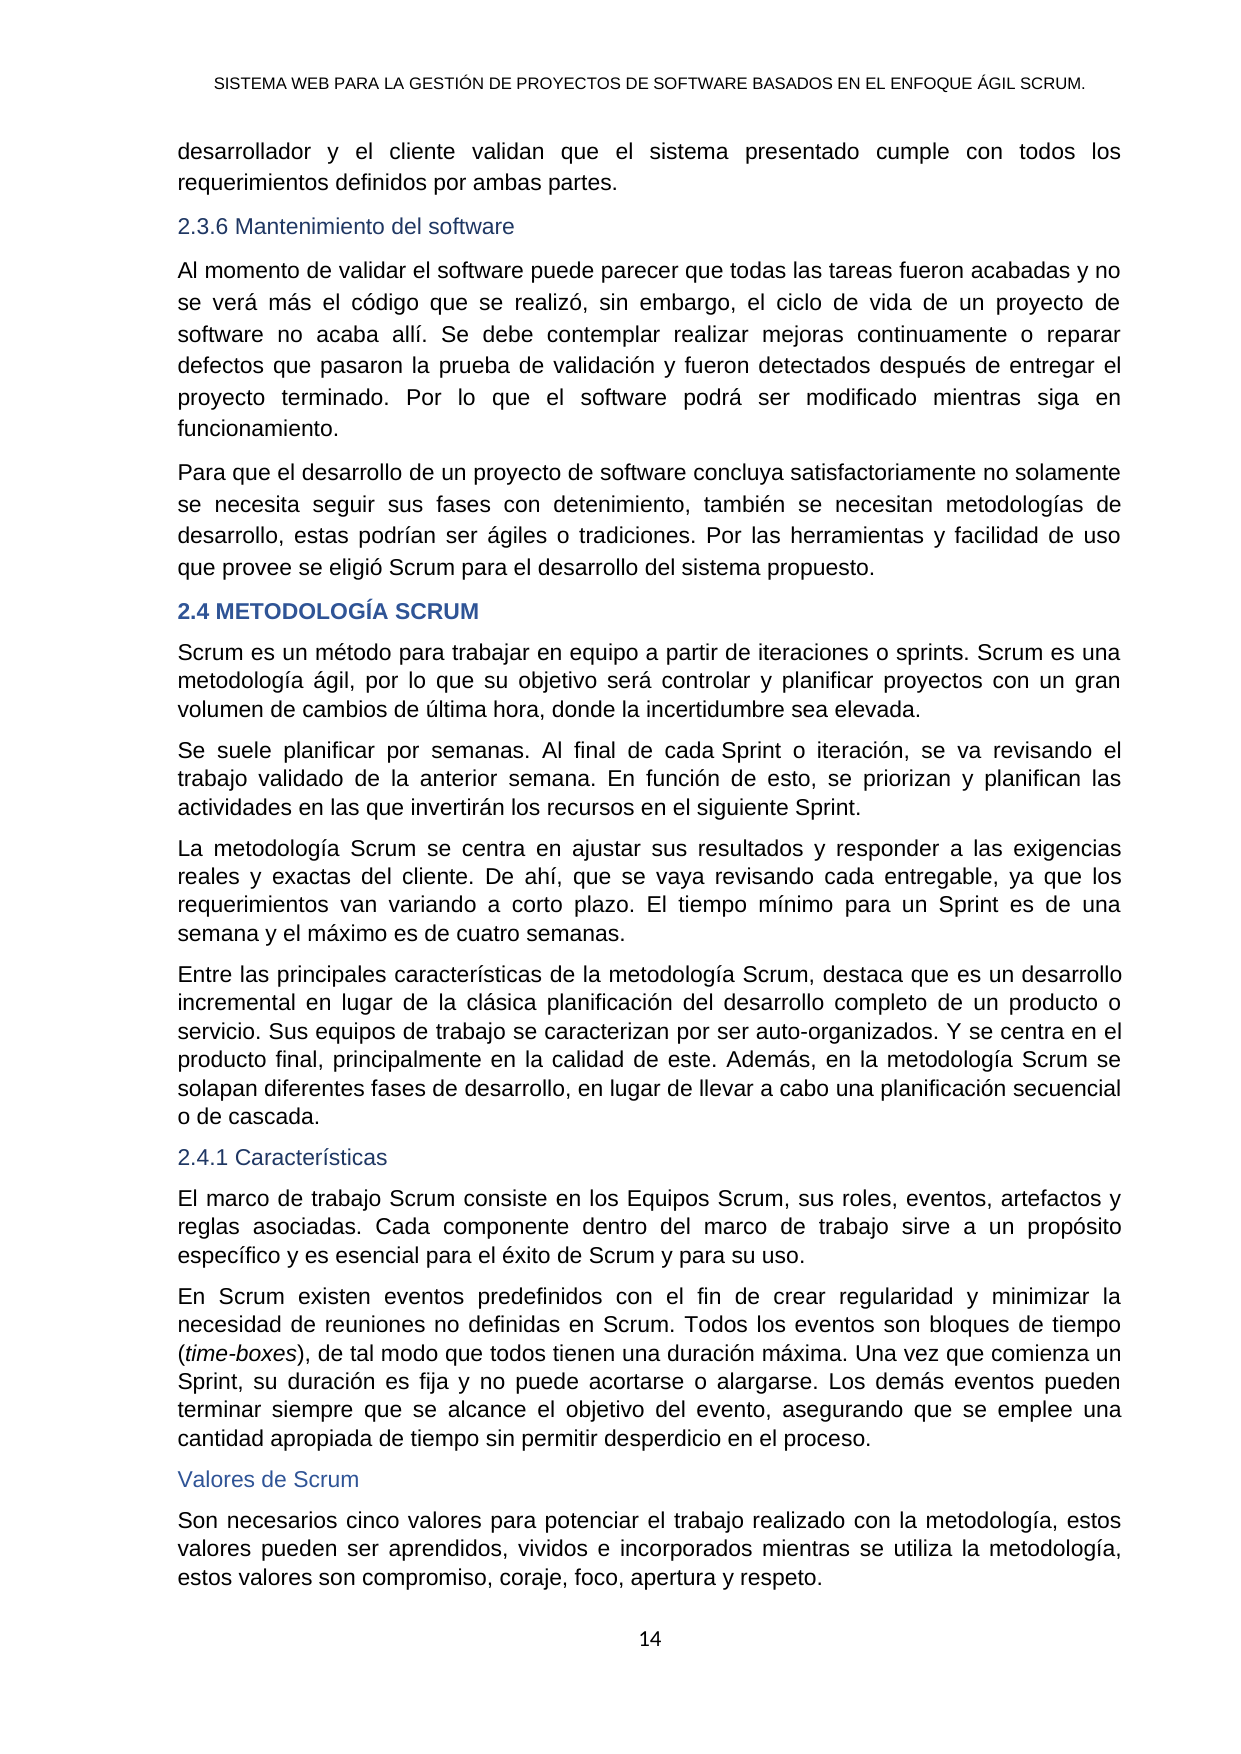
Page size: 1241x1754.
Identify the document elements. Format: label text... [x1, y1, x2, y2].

text Son necesarios cinco valores para potenciar el trabajo realizado con la metodología, estos valores pueden ser aprendidos, vividos e incorporados mientras se utiliza la metodología, estos valores son compromiso, coraje, foco, apertura y respeto. [177, 1507, 1122, 1590]
subtitle 2.3.6 Mantenimiento del software [177, 213, 1122, 240]
text La metodología Scrum se centra en ajustar sus resultados y responder a las exigencias reales y exactas del cliente. De ahí, que se vaya revisando cada entregable, ya que los requerimientos van variando a corto plazo. El tiempo mínimo para un Sprint es de una semana y el máximo es de cuatro semanas. [177, 834, 1122, 946]
text Entre las principales características de la metodología Scrum, destaca que es un desarrollo incremental en lugar de la clásica planificación del desarrollo completo de un producto o servicio. Sus equipos de trabajo se caracterizan por ser auto-organizados. Y se centra en el producto final, principalmente en la calidad de este. Además, en la metodología Scrum se solapan diferentes fases de desarrollo, en lugar de llevar a cabo una planificación secuencial o de cascada. [177, 961, 1122, 1129]
text Se suele planificar por semanas. Al final de cada Sprint o iteración, se va revisando el trabajo validado de la anterior semana. En función de esto, se priorizan y planifican las actividades en las que invertirán los recursos en el siguiente Sprint. [177, 737, 1122, 820]
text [177, 138, 1122, 196]
text En Scrum existen eventos predefinidos con el fin de crear regularidad y minimizar la necesidad de reuniones no definidas en Scrum. Todos los eventos son bloques de tiempo (time-boxes), de tal modo que todos tienen una duración máxima. Una vez que comienza un Sprint, su duración es fija y no puede acortarse o alargarse. Los demás eventos pueden terminar siempre que se alcance el objetivo del evento, asegurando que se emplee una cantidad apropiada de tiempo sin permitir desperdicio en el proceso. [177, 1283, 1122, 1451]
text Valores de Scrum [177, 1466, 1122, 1492]
subtitle 2.4.1 Características [177, 1144, 1122, 1170]
text Scrum es un método para trabajar en equipo a partir de iteraciones o sprints. Scrum es una metodología ágil, por lo que su objetivo será controlar y planificar proyectos con un gran volumen de cambios de última hora, donde la incertidumbre sea elevada. [177, 639, 1122, 722]
text Para que el desarrollo de un proyecto de software concluya satisfactoriamente no solamente se necesita seguir sus fases con detenimiento, también se necesitan metodologías de desarrollo, estas podrían ser ágiles o tradiciones. Por las herramientas y facilidad de uso que provee se eligió Scrum para el desarrollo del sistema propuesto. [177, 459, 1122, 580]
text El marco de trabajo Scrum consiste en los Equipos Scrum, sus roles, eventos, artefactos y reglas asociadas. Cada componente dentro del marco de trabajo sirve a un propósito específico y es esencial para el éxito de Scrum y para su uso. [177, 1185, 1122, 1268]
text Al momento de validar el software puede parecer que todas las tareas fueron acabadas y no se verá más el código que se realizó, sin embargo, el ciclo de vida de un proyecto de software no acaba allí. Se debe contemplar realizar mejoras continuamente o reparar defectos que pasaron la prueba de validación y fueron detectados después de entregar el proyecto terminado. Por lo que el software podrá ser modificado mientras siga en funcionamiento. [177, 257, 1122, 442]
subtitle 2.4 METODOLOGÍA SCRUM [177, 598, 1122, 624]
